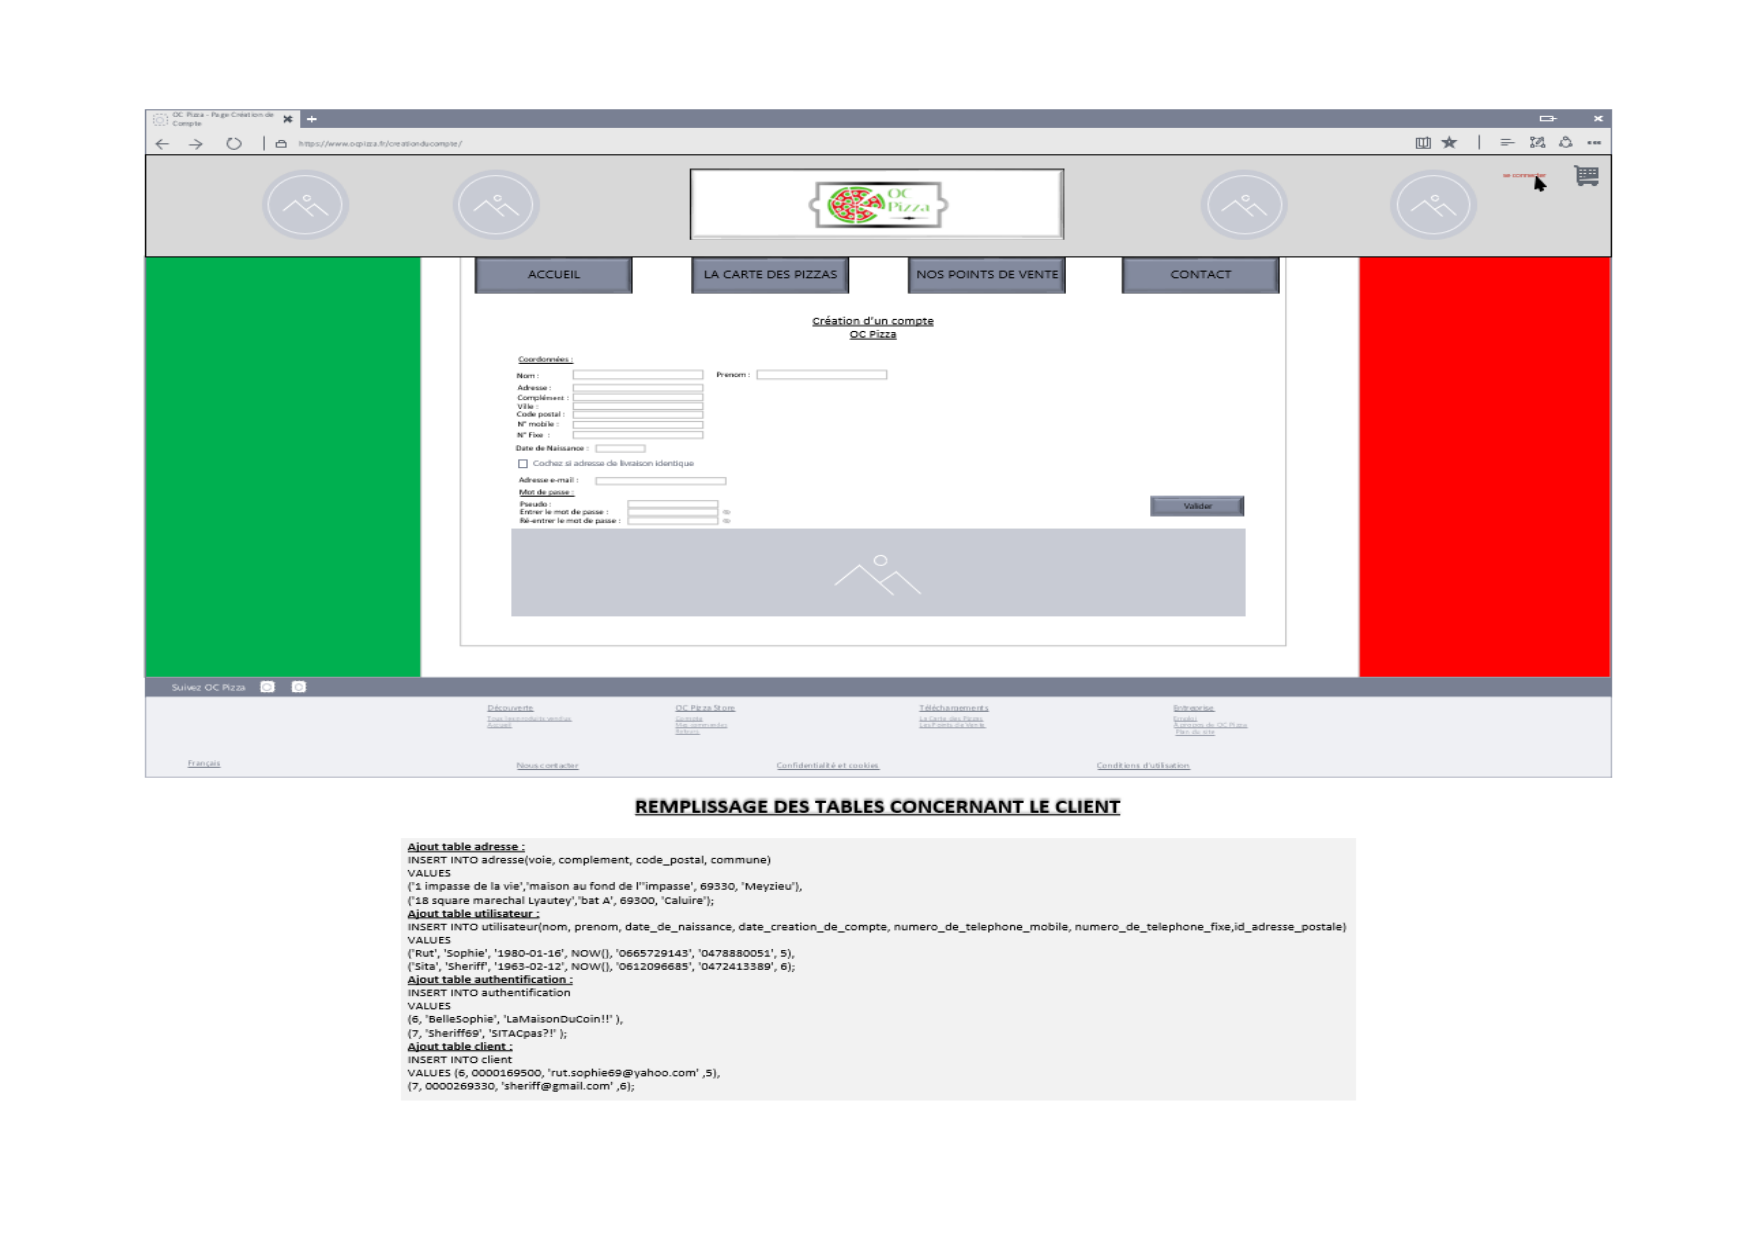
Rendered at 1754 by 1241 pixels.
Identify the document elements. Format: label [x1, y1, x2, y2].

picture [141, 106, 1615, 1106]
